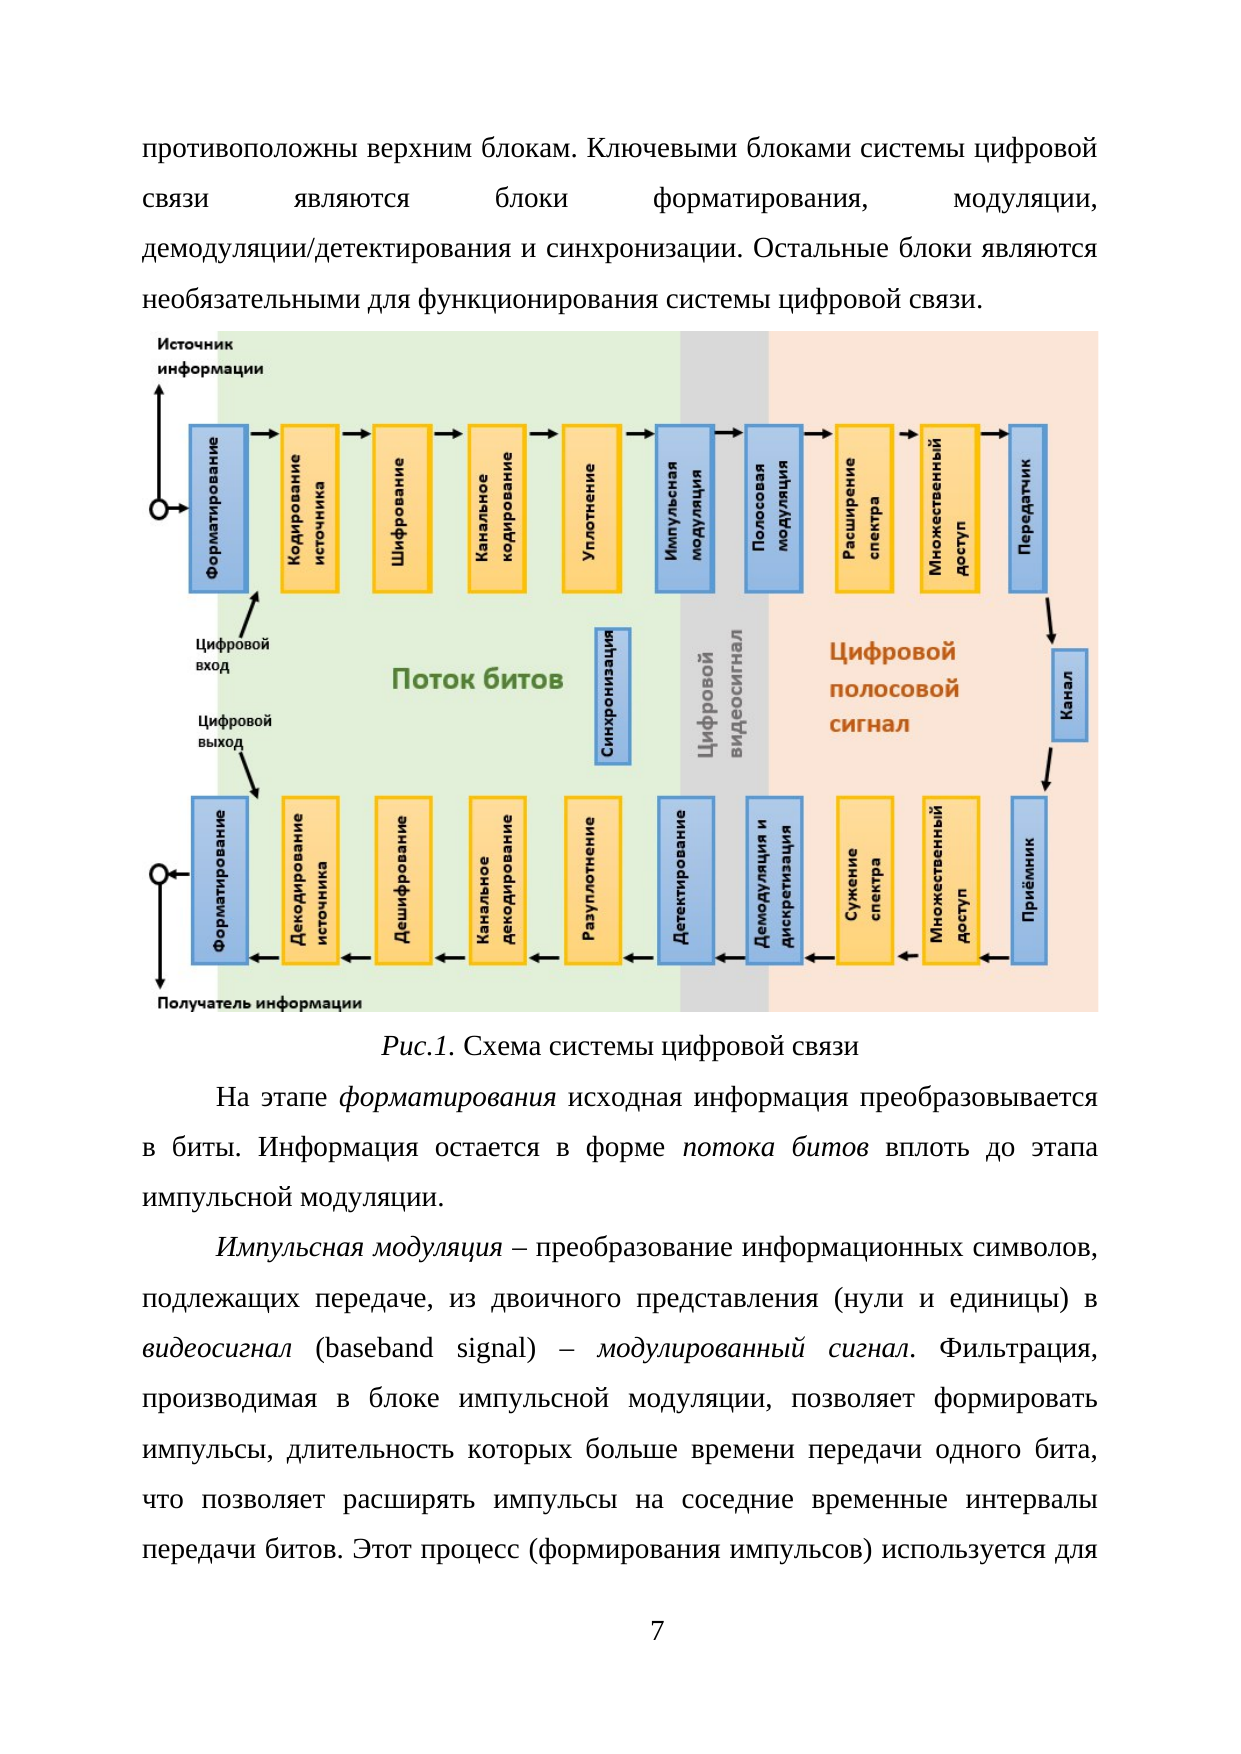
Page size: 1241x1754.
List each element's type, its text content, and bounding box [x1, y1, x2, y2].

text Рис.1. Схема системы цифровой связи [142, 1028, 1098, 1062]
picture [141, 331, 1099, 1012]
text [142, 1229, 1098, 1565]
text На этапе форматирования исходная информация преобразовывается в биты. Информация остается в форме потока битов вплоть до этапа импульсной модуляции. [142, 1079, 1098, 1213]
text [142, 130, 1098, 314]
